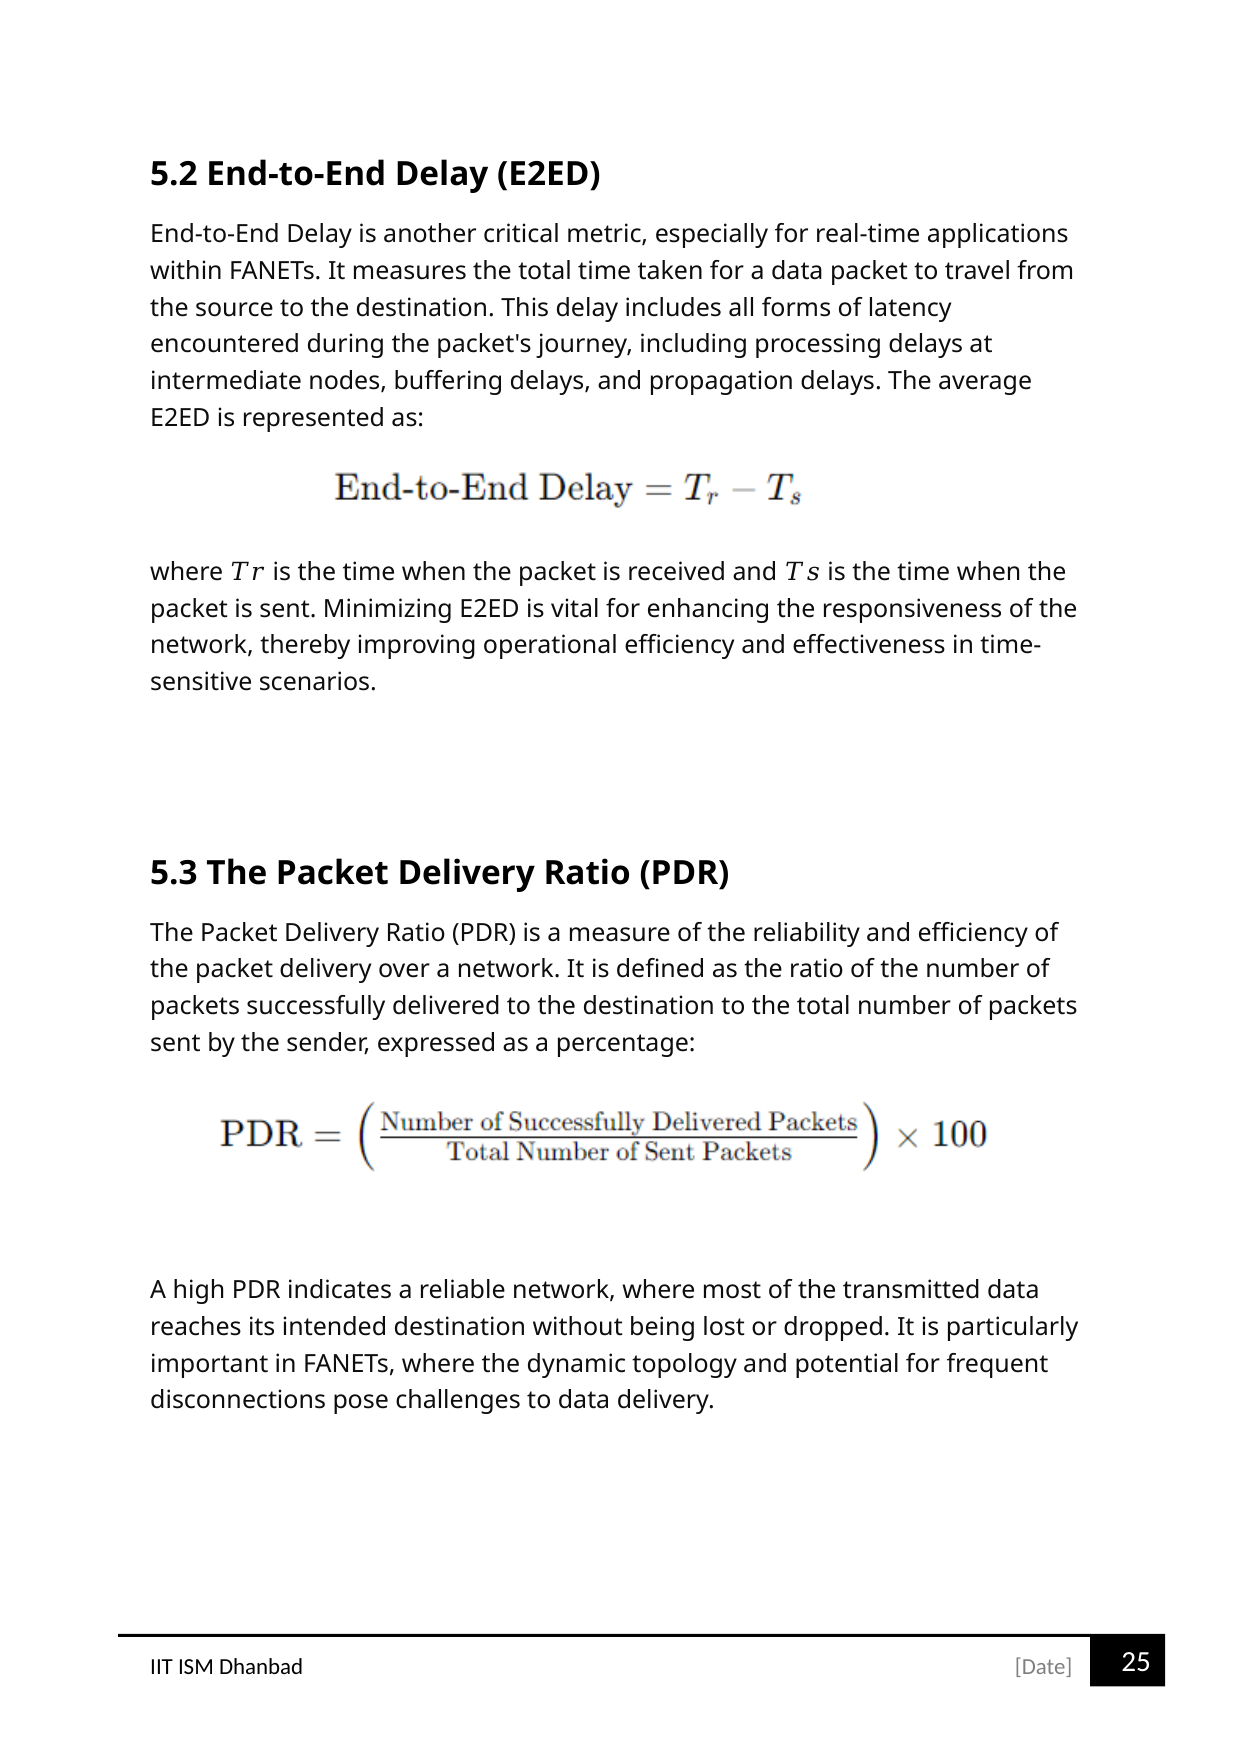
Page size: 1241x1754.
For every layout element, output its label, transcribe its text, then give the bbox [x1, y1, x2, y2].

text A high PDR indicates a reliable network, where most of the transmitted data reaches its intended destination without being lost or dropped. It is particularly important in FANETs, where the dynamic topology and potential for frequent disconnections pose challenges to data delivery. [150, 1272, 1090, 1416]
text End-to-End Delay is another critical metric, especially for real-time applications within FANETs. It measures the total time taken for a data packet to travel from the source to the destination. This delay includes all forms of latency encountered during the packet's journey, including processing delays at intermediate nodes, buffering delays, and propagation delays. The average E2ED is represented as: [150, 216, 1090, 433]
picture [196, 1077, 1042, 1206]
text The Packet Delivery Ratio (PDR) is a measure of the reliability and efficiency of the packet delivery over a network. It is defined as the ratio of the number of packets successfully delivered to the destination to the total number of packets sent by the sender, expressed as a percentage: [150, 914, 1090, 1058]
picture [312, 452, 828, 535]
text 5.2 End-to-End Delay (E2ED) [150, 150, 1090, 195]
text 5.3 The Packet Delivery Ratio (PDR) [150, 848, 1090, 894]
text where 𝑇𝑟 is the time when the packet is received and 𝑇𝑠 is the time when the packet is sent. Minimizing E2ED is vital for enhancing the responsiveness of the network, thereby improving operational efficiency and effectiveness in time-sensitive scenarios. [150, 553, 1090, 698]
